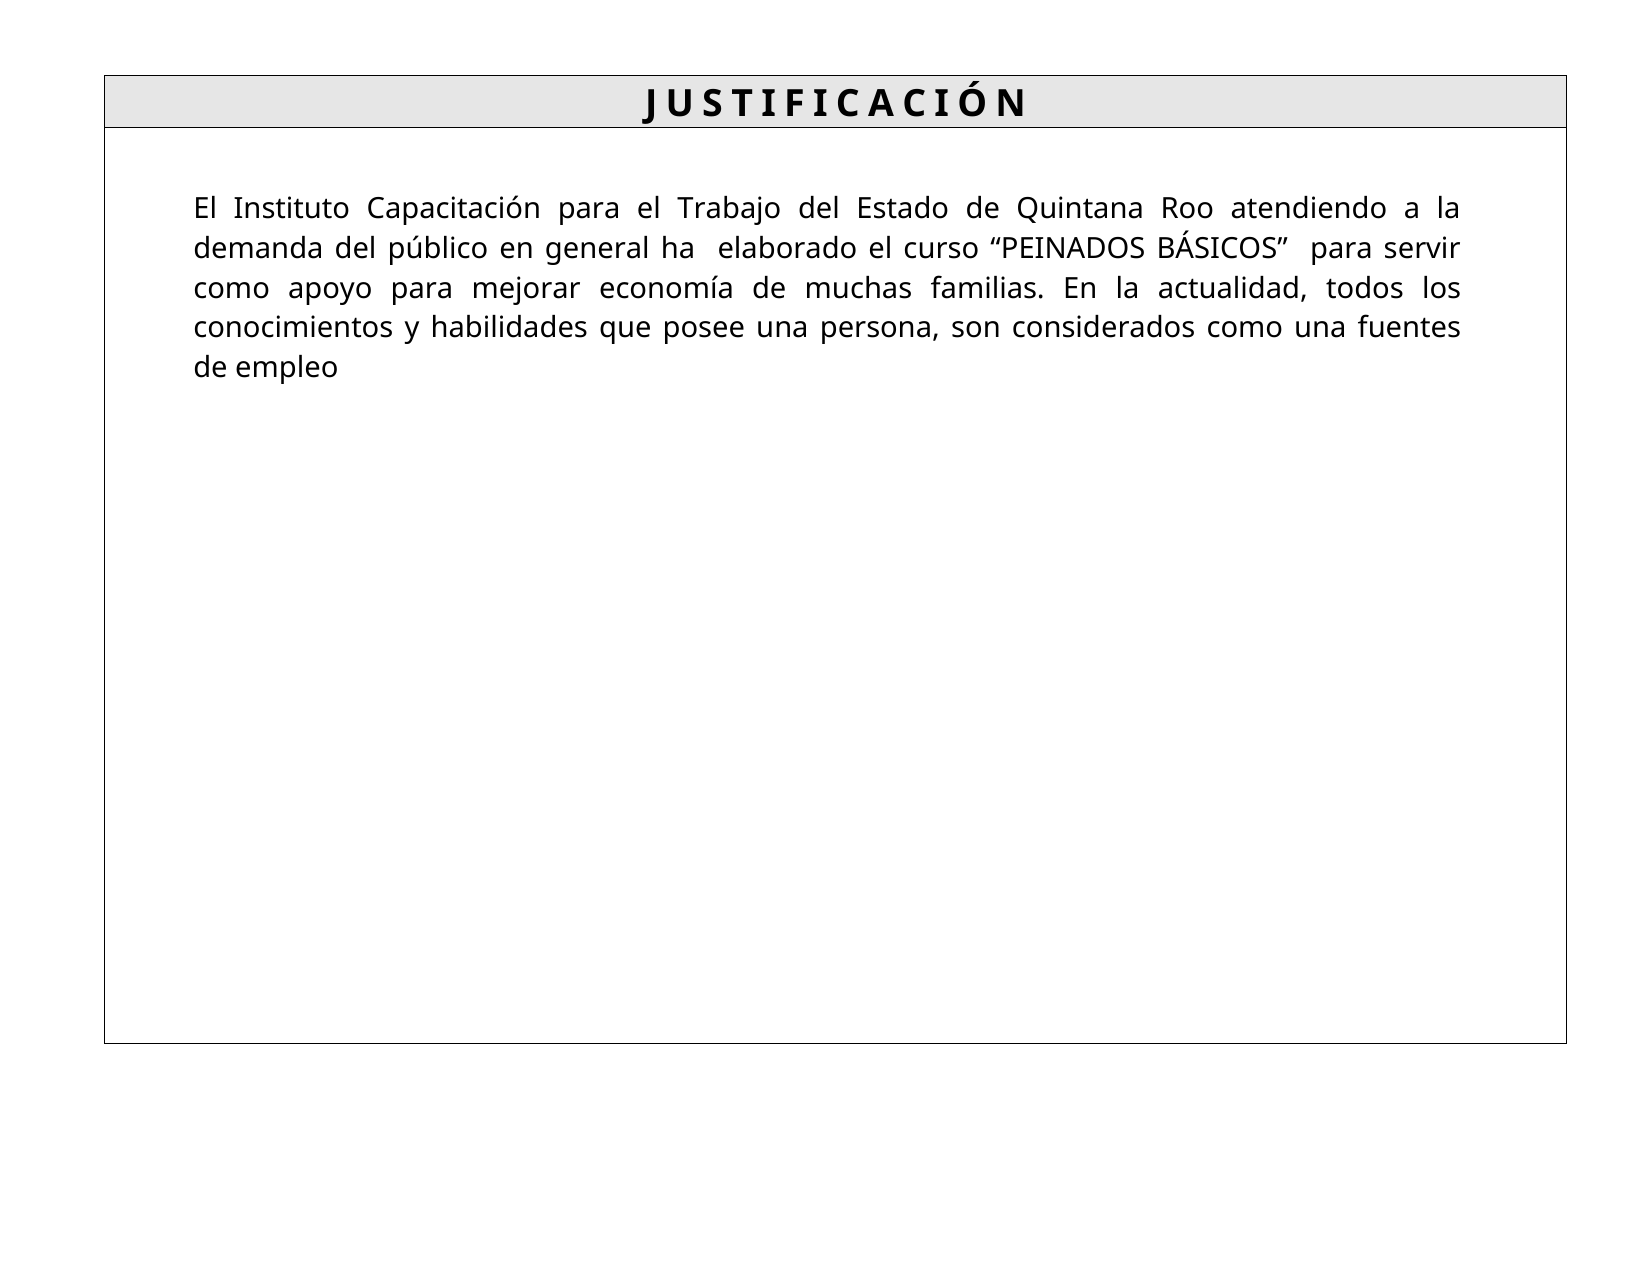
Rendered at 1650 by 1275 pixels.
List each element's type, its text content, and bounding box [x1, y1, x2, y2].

table_cell El Instituto Capacitación para el Trabajo del Estado de Quintana Roo atendiendo a la demanda del público en general ha elaborado el curso “PEINADOS BÁSICOS” para servir como apoyo para mejorar economía de muchas familias. En la actualidad, todos los conocimientos y habilidades que posee una persona, son considerados como una fuentes de empleo [105, 128, 1566, 1042]
table_header JUSTIFICACIÓN [105, 76, 1566, 127]
